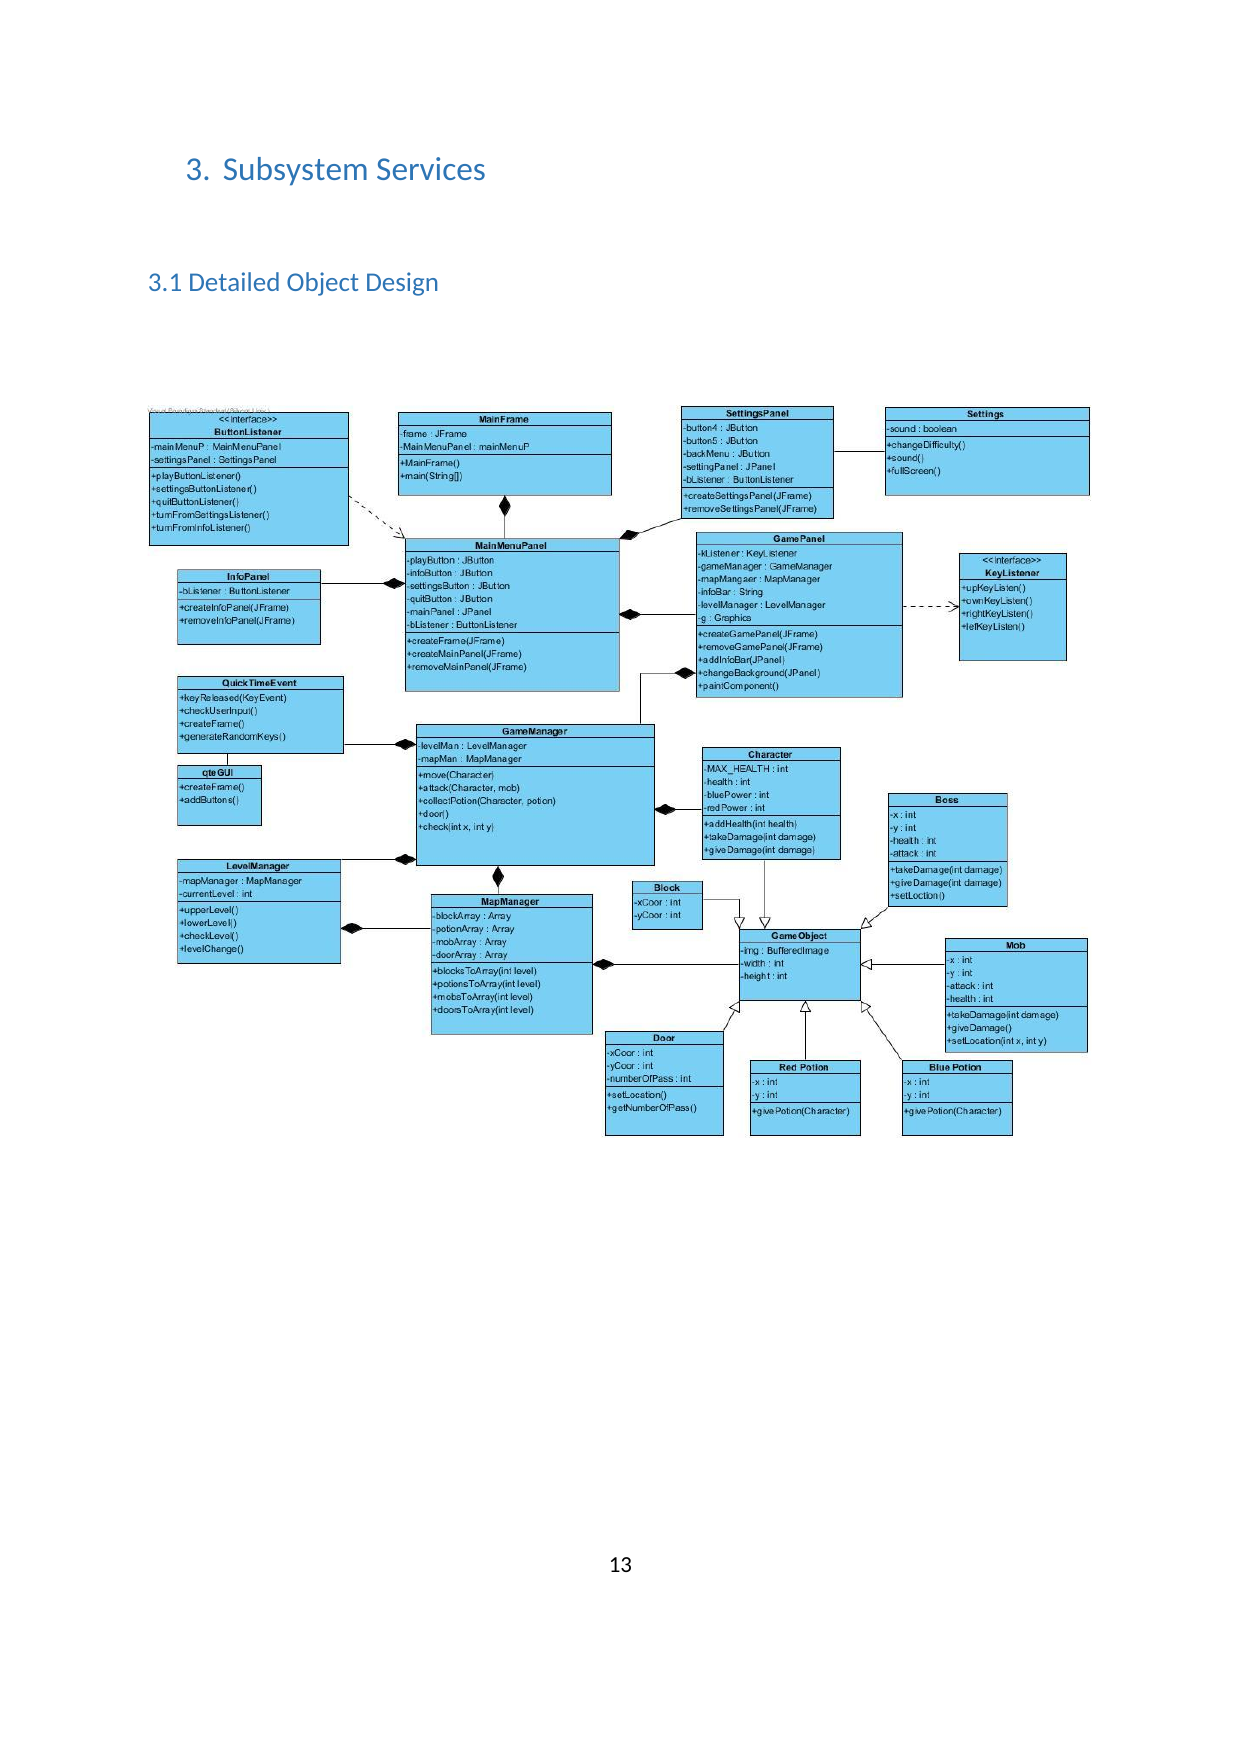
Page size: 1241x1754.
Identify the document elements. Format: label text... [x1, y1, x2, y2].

subtitle Subsystem Services [185, 148, 1093, 188]
picture [147, 405, 1092, 1138]
subtitle 3.1 Detailed Object Design [148, 265, 1093, 298]
